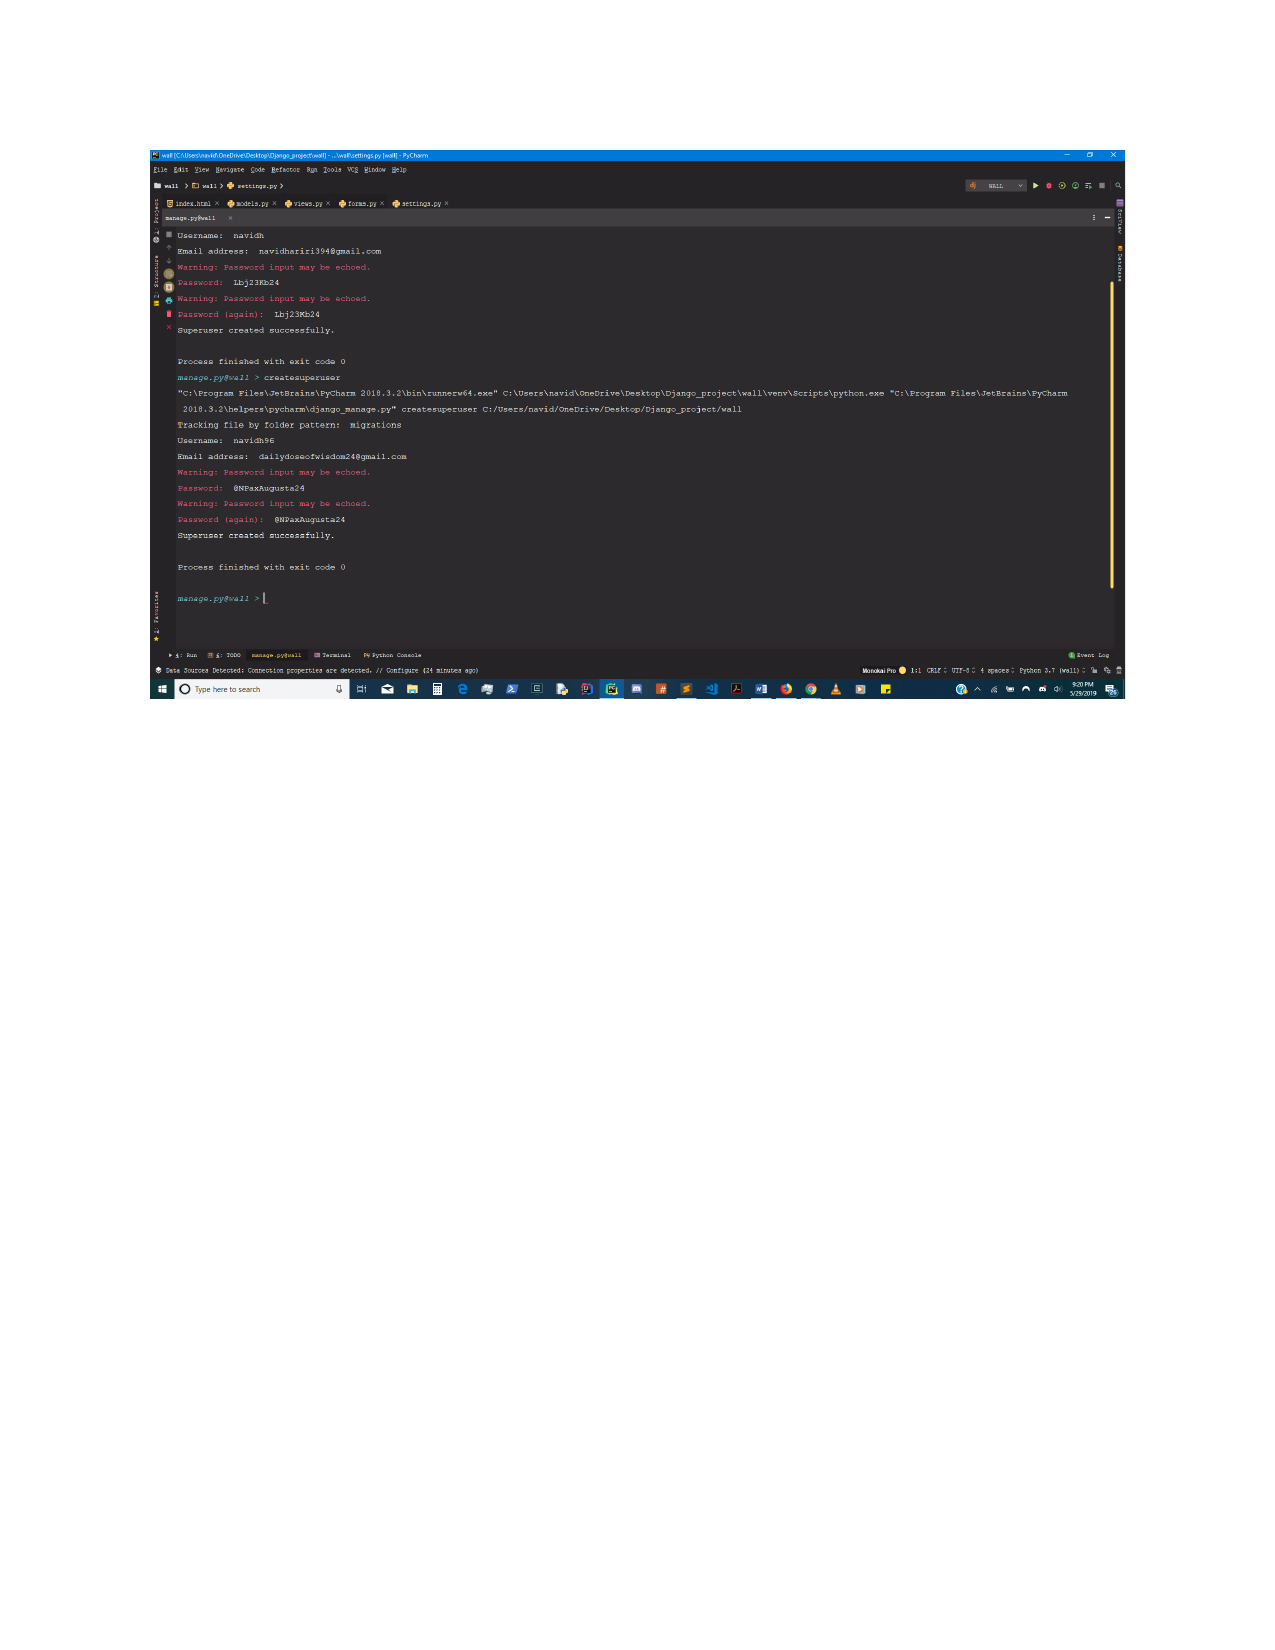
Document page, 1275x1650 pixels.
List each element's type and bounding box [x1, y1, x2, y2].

picture [150, 150, 1125, 699]
